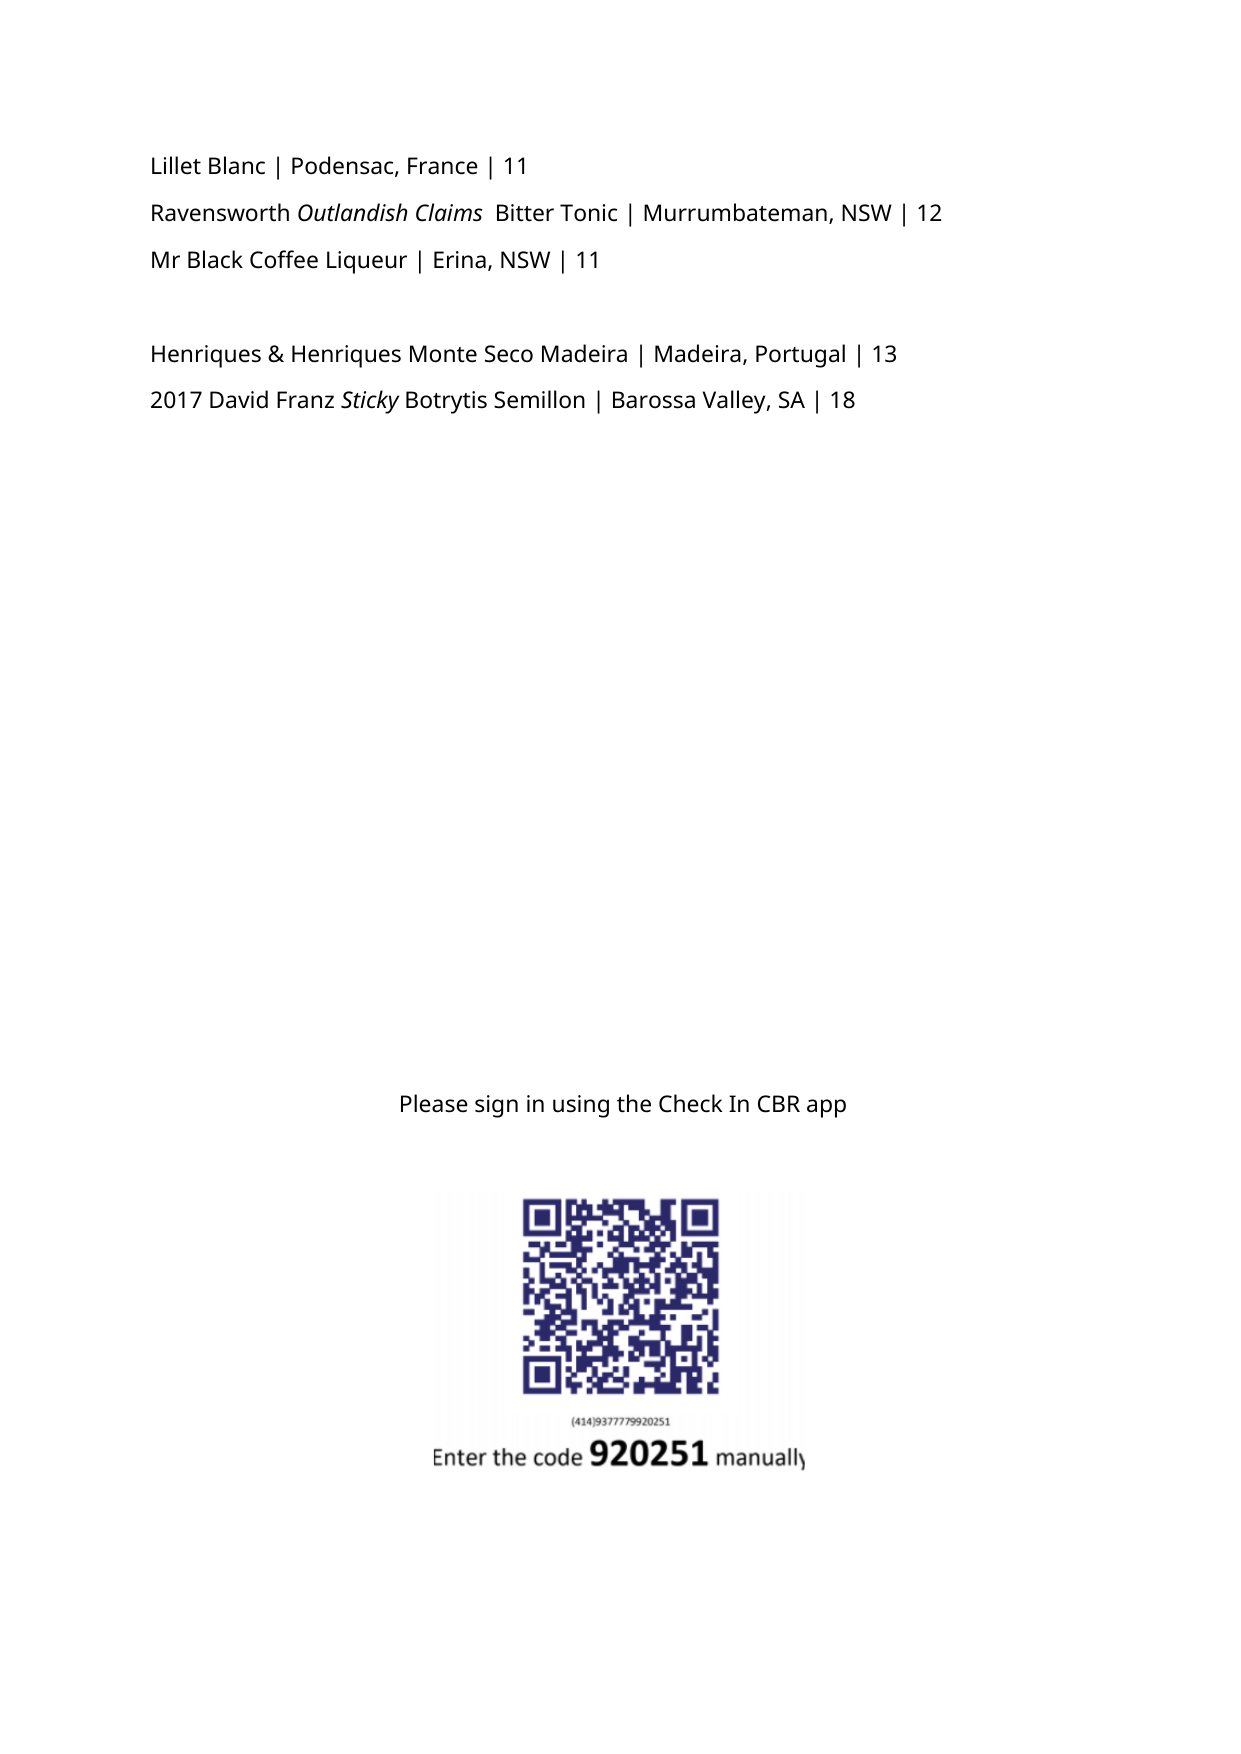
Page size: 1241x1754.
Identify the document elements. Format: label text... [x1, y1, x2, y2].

picture [432, 1192, 805, 1471]
text Ravensworth Outlandish Claims Bitter Tonic | Murrumbateman, NSW | 12 [150, 197, 1090, 228]
text Mr Black Coffee Liqueur | Erina, NSW | 11 [150, 244, 1090, 275]
text Henriques & Henriques Monte Seco Madeira | Madeira, Portugal | 13 [150, 337, 1090, 369]
text Please sign in using the Check In CBR app [150, 1087, 1090, 1119]
text 2017 David Franz Sticky Botrytis Semillon | Barossa Valley, SA | 18 [150, 384, 1090, 416]
text Lillet Blanc | Podensac, France | 11 [150, 150, 1090, 181]
